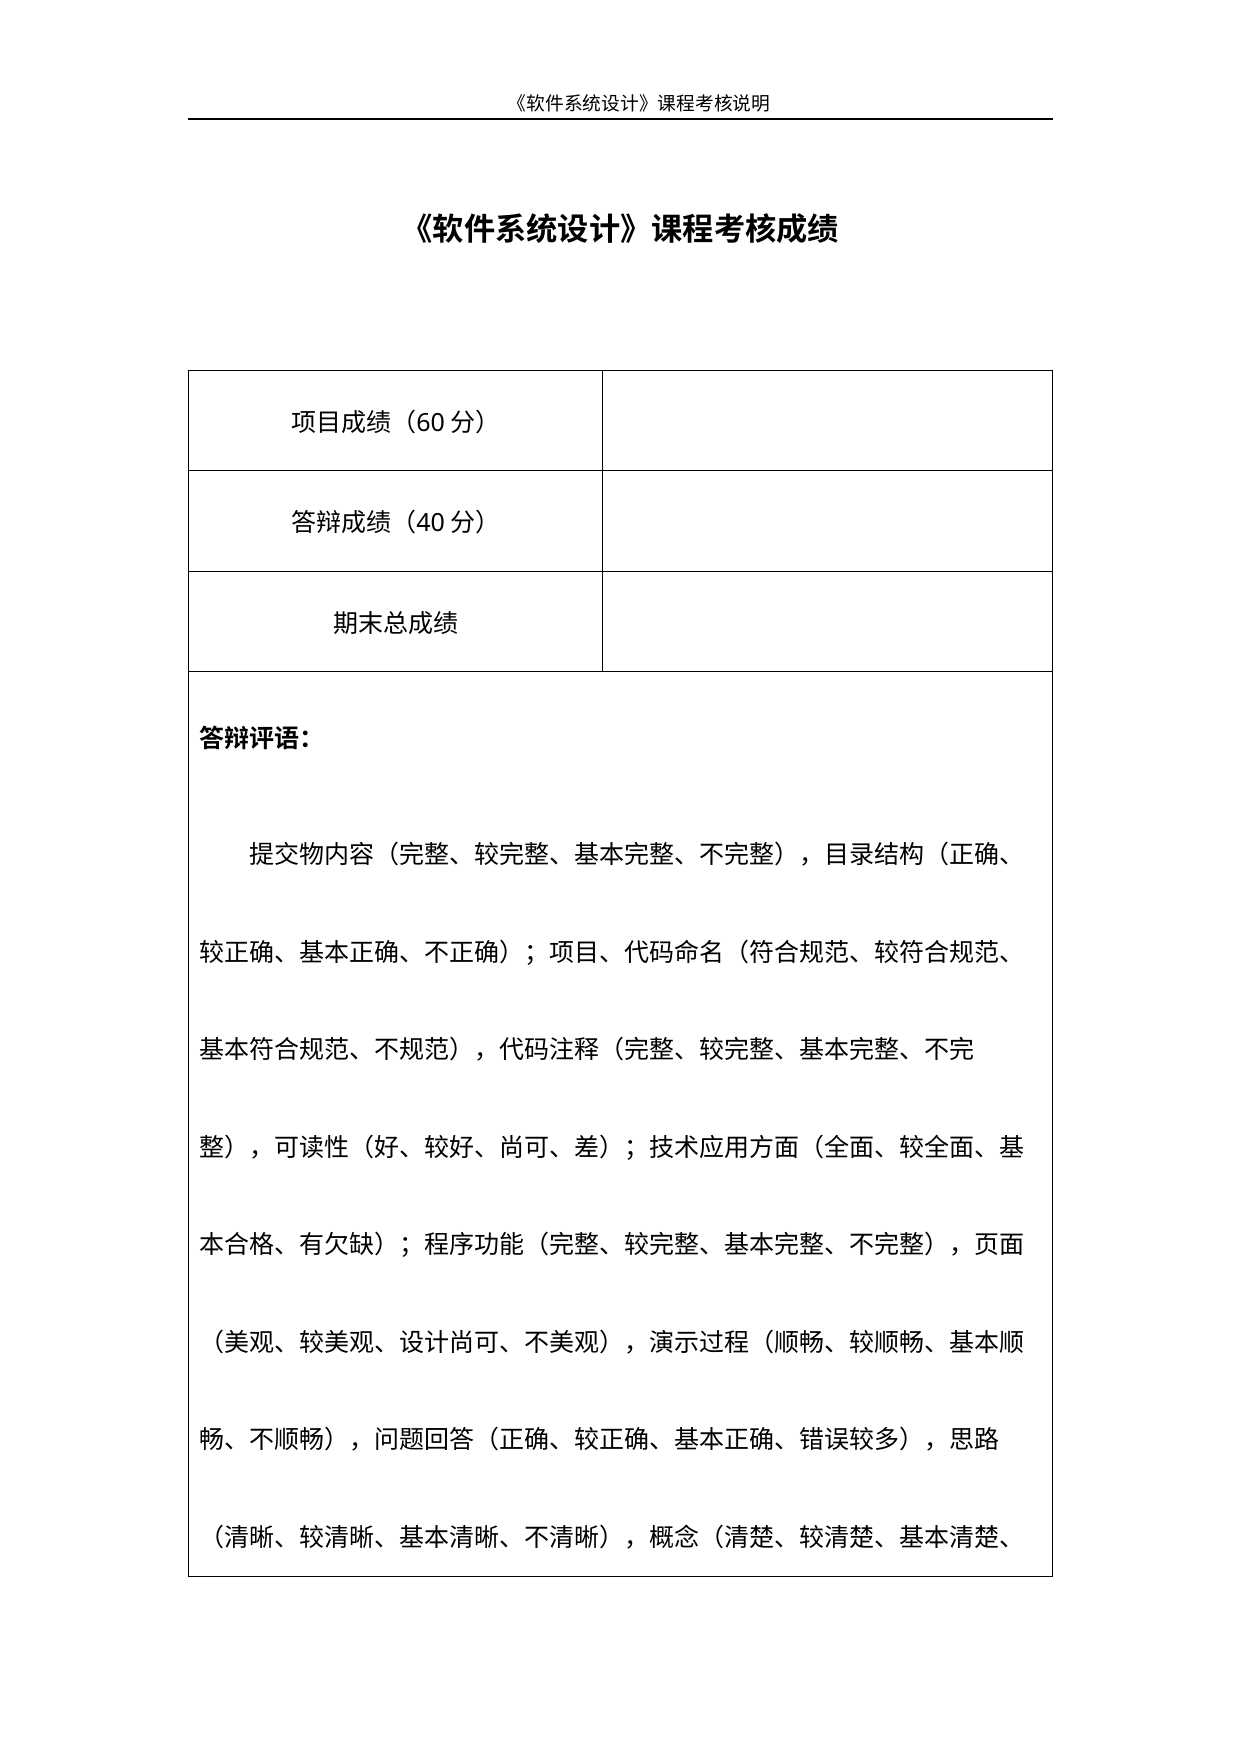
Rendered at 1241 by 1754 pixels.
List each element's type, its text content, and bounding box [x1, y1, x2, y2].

table_header 项目成绩（60分） [189, 371, 602, 470]
text 《软件系统设计》课程考核成绩 [187, 194, 1053, 259]
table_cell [189, 672, 1052, 1576]
table_cell [603, 471, 1052, 571]
table_cell [603, 572, 1052, 671]
table_cell 期末总成绩 [189, 572, 602, 671]
table_cell 答辩成绩（40分） [189, 471, 602, 571]
table_header [603, 371, 1052, 470]
